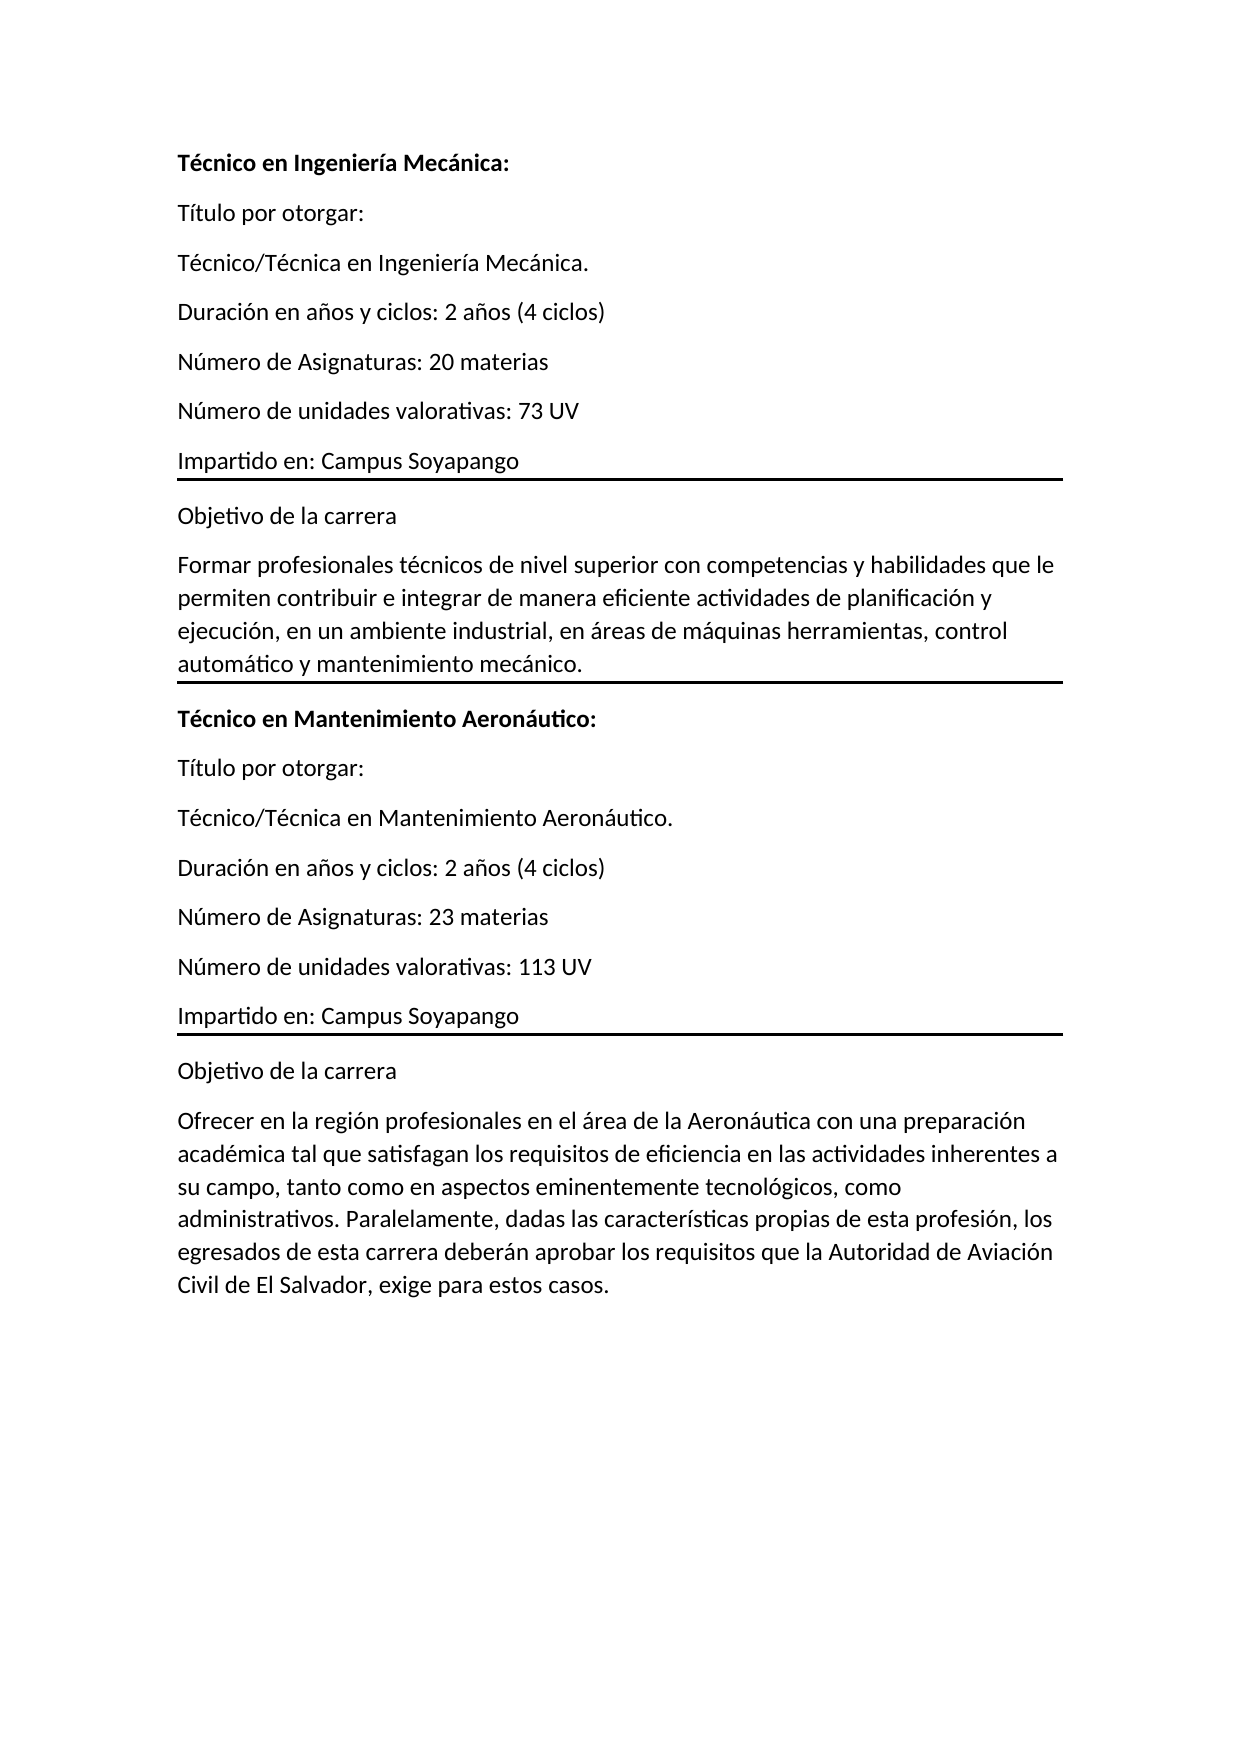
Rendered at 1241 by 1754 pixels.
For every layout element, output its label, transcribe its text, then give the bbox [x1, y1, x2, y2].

text Ofrecer en la región profesionales en el área de la Aeronáutica con una preparación académica tal que satisfagan los requisitos de eficiencia en las actividades inherentes a su campo, tanto como en aspectos eminentemente tecnológicos, como administrativos. Paralelamente, dadas las características propias de esta profesión, los egresados de esta carrera deberán aprobar los requisitos que la Autoridad de Aviación Civil de El Salvador, exige para estos casos. [177, 1105, 1063, 1300]
text Número de unidades valorativas: 73 UV [177, 396, 1063, 426]
text Duración en años y ciclos: 2 años (4 ciclos) [177, 296, 1063, 327]
text Número de Asignaturas: 20 materias [177, 346, 1063, 376]
text Técnico en Mantenimiento Aeronáutico: [177, 703, 1063, 733]
text Duración en años y ciclos: 2 años (4 ciclos) [177, 852, 1063, 882]
text Técnico en Ingeniería Mecánica: [177, 148, 1063, 178]
text Técnico/Técnica en Ingeniería Mecánica. [177, 247, 1063, 277]
text Impartido en: Campus Soyapango [177, 445, 1063, 478]
text Número de unidades valorativas: 113 UV [177, 951, 1063, 981]
text Formar profesionales técnicos de nivel superior con competencias y habilidades que le permiten contribuir e integrar de manera eficiente actividades de planificación y ejecución, en un ambiente industrial, en áreas de máquinas herramientas, control automático y mantenimiento mecánico. [177, 549, 1063, 681]
text Título por otorgar: [177, 197, 1063, 228]
text Título por otorgar: [177, 753, 1063, 783]
text Número de Asignaturas: 23 materias [177, 901, 1063, 932]
text Técnico/Técnica en Mantenimiento Aeronáutico. [177, 802, 1063, 833]
text Impartido en: Campus Soyapango [177, 1001, 1063, 1033]
text Objetivo de la carrera [177, 500, 1063, 530]
text Objetivo de la carrera [177, 1055, 1063, 1086]
